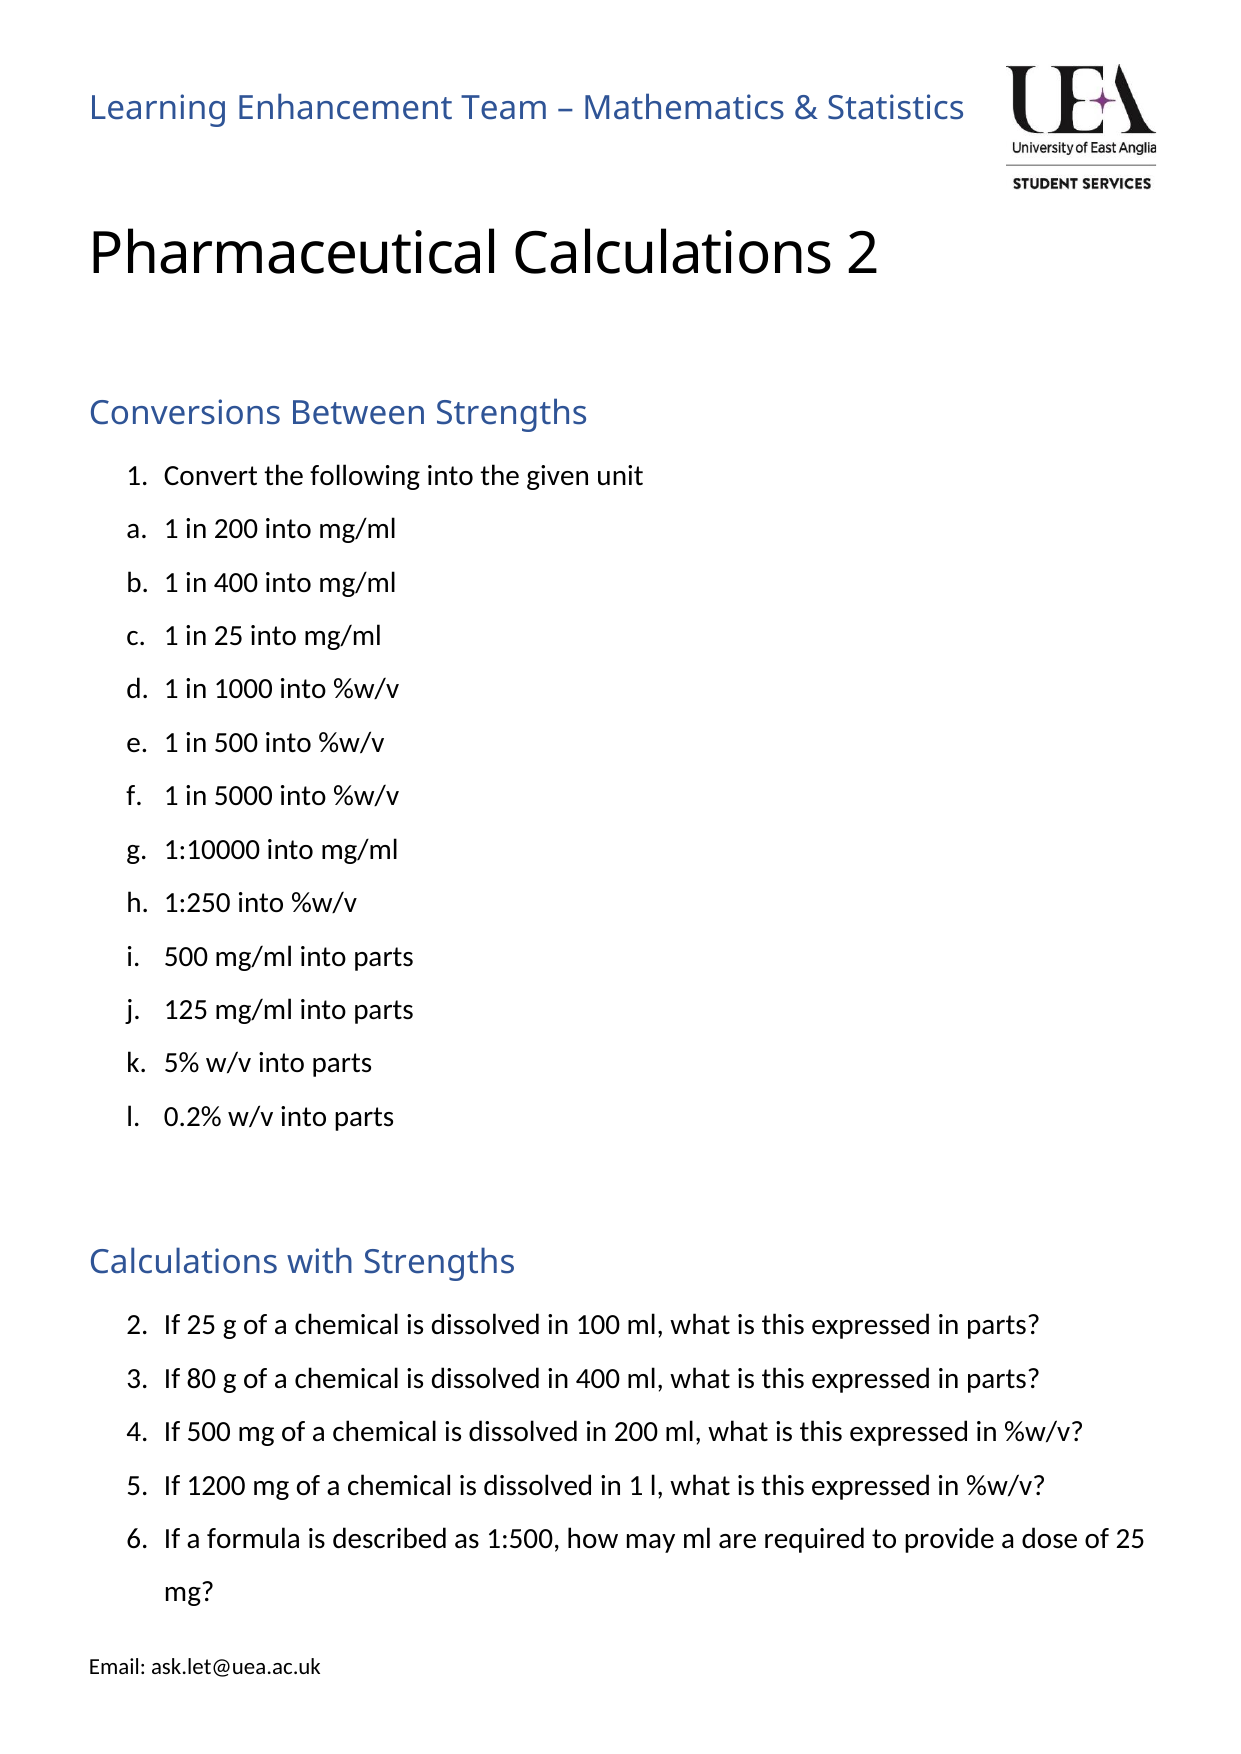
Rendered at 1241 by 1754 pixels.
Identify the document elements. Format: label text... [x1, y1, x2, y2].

list If 25 g of a chemical is dissolved in 100 ml, what is this expressed in parts? [126, 1306, 1152, 1342]
list 5% w/v into parts [126, 1044, 1152, 1080]
list If a formula is described as 1:500, how may ml are required to provide a dose of 25 mg? [126, 1520, 1152, 1609]
list If 80 g of a chemical is dissolved in 400 ml, what is this expressed in parts? [126, 1360, 1152, 1395]
picture [1006, 64, 1157, 190]
list If 1200 mg of a chemical is dissolved in 1 l, what is this expressed in %w/v? [126, 1467, 1152, 1502]
list 125 mg/ml into parts [126, 991, 1152, 1027]
list 1 in 25 into mg/ml [126, 617, 1152, 653]
list Convert the following into the given unit [126, 457, 1152, 492]
list 0.2% w/v into parts [126, 1098, 1152, 1134]
subtitle Calculations with Strengths [89, 1238, 1152, 1284]
list 1 in 1000 into %w/v [126, 671, 1152, 706]
list 1 in 5000 into %w/v [126, 777, 1152, 813]
subtitle Conversions Between Strengths [89, 389, 1152, 434]
title Pharmaceutical Calculations 2 [89, 211, 1152, 290]
subtitle Learning Enhancement Team – Mathematics & Statistics [89, 84, 1006, 129]
list 1 in 200 into mg/ml [126, 510, 1152, 546]
list If 500 mg of a chemical is dissolved in 200 ml, what is this expressed in %w/v? [126, 1413, 1152, 1449]
list 1 in 500 into %w/v [126, 724, 1152, 759]
list 1:10000 into mg/ml [126, 831, 1152, 866]
list 1:250 into %w/v [126, 884, 1152, 920]
list 500 mg/ml into parts [126, 938, 1152, 973]
list 1 in 400 into mg/ml [126, 564, 1152, 599]
